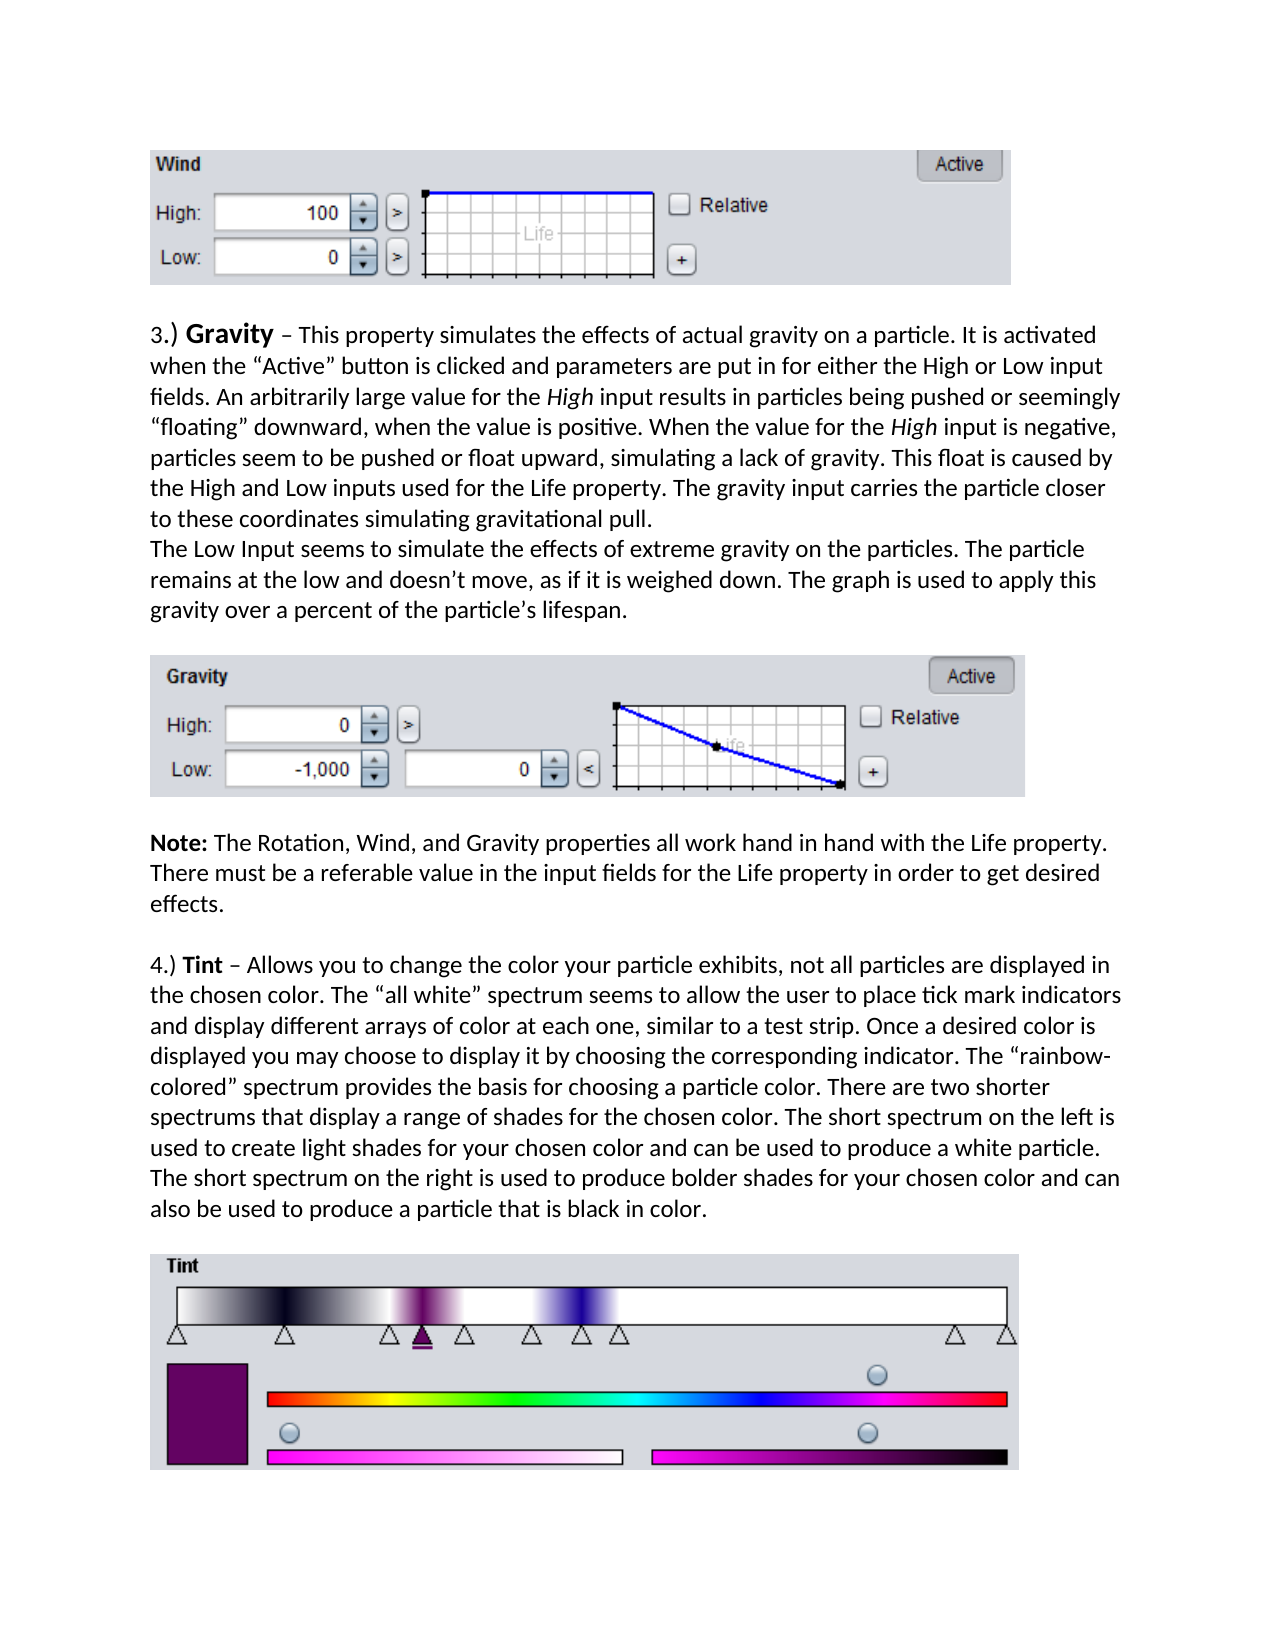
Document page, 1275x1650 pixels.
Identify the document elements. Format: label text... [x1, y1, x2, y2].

text 3.) Gravity – This property simulates the effects of actual gravity on a particle. It is activated when the “Active” button is clicked and parameters are put in for either the High or Low input fields. An arbitrarily large value for the High input results in particles being pushed or seemingly “floating” downward, when the value is positive. When the value for the High input is negative, particles seem to be pushed or float upward, simulating a lack of gravity. This float is caused by the High and Low inputs used for the Life property. The gravity input carries the particle closer to these coordinates simulating gravitational pull. [150, 315, 1125, 534]
picture [150, 655, 1025, 797]
picture [150, 1254, 1019, 1470]
text 4.) Tint – Allows you to change the color your particle exhibits, not all particles are displayed in the chosen color. The “all white” spectrum seems to allow the user to place tick mark indicators and display different arrays of color at each one, similar to a test strip. Once a desired color is displayed you may choose to display it by choosing the corresponding indicator. The “rainbow-colored” spectrum provides the basis for choosing a particle color. There are two shorter spectrums that display a range of shades for the chosen color. The short spectrum on the left is used to create light shades for your chosen color and can be used to produce a white particle. The short spectrum on the right is used to produce bolder shades for your chosen color and can also be used to produce a particle that is black in color. [150, 949, 1125, 1224]
picture [150, 150, 1011, 285]
text Note: The Rotation, Wind, and Gravity properties all work hand in hand with the Life property. There must be a referable value in the input fields for the Life property in order to get desired effects. [150, 827, 1125, 918]
text The Low Input seems to simulate the effects of extreme gravity on the particles. The particle remains at the low and doesn’t move, as if it is weighed down. The graph is used to apply this gravity over a percent of the particle’s lifespan. [150, 534, 1125, 625]
